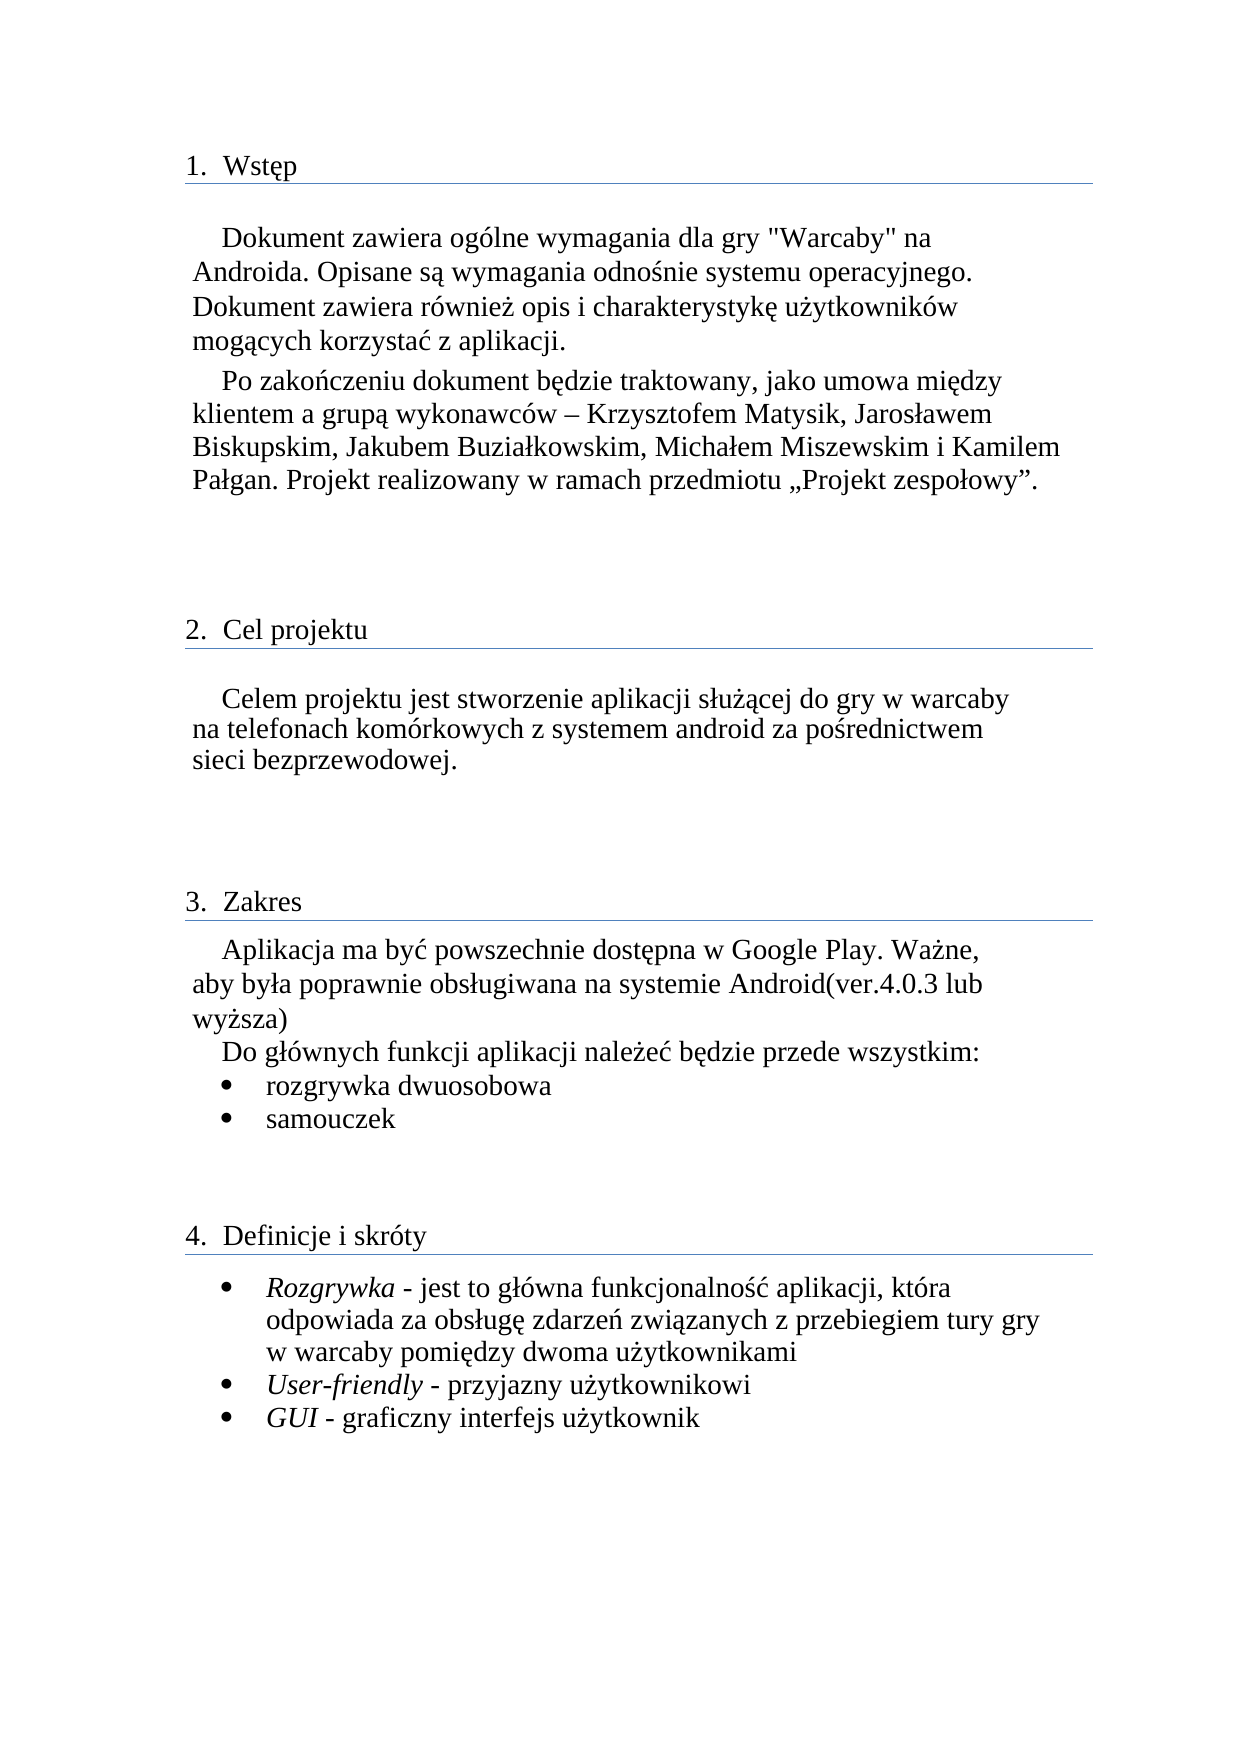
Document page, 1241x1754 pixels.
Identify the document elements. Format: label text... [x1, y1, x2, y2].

list samouczek [221, 1102, 1093, 1135]
subtitle Zakres [185, 884, 1093, 920]
text Do głównych funkcji aplikacji należeć będzie przede wszystkim: [192, 1035, 1093, 1068]
list GUI - graficzny interfejs użytkownik [221, 1401, 1093, 1434]
list User-friendly - przyjazny użytkownikowi [221, 1368, 1093, 1401]
text Aplikacja ma być powszechnie dostępna w Google Play. Ważne, aby była poprawnie obsługiwana na systemie Android(ver.4.0.3 lub wyższa) [192, 932, 1022, 1034]
list rozgrywka dwuosobowa [221, 1068, 1093, 1102]
subtitle Wstęp [185, 148, 1093, 183]
text Po zakończeniu dokument będzie traktowany, jako umowa między klientem a grupą wykonawców – Krzysztofem Matysik, Jarosławem Biskupskim, Jakubem Buziałkowskim, Michałem Miszewskim i Kamilem Pałgan. Projekt realizowany w ramach przedmiotu „Projekt zespołowy”. [192, 364, 1076, 496]
text Dokument zawiera ogólne wymagania dla gry "Warcaby" na Androida. Opisane są wymagania odnośnie systemu operacyjnego. Dokument zawiera również opis i charakterystykę użytkowników mogących korzystać z aplikacji. [192, 220, 1045, 357]
text Celem projektu jest stworzenie aplikacji służącej do gry w warcaby na telefonach komórkowych z systemem android za pośrednictwem sieci bezprzewodowej. [192, 685, 1038, 775]
subtitle Cel projektu [185, 612, 1093, 648]
subtitle Definicje i skróty [185, 1218, 1093, 1254]
list Rozgrywka - jest to główna funkcjonalność aplikacji, która odpowiada za obsługę zdarzeń związanych z przebiegiem tury gry w warcaby pomiędzy dwoma użytkownikami [221, 1272, 1057, 1368]
